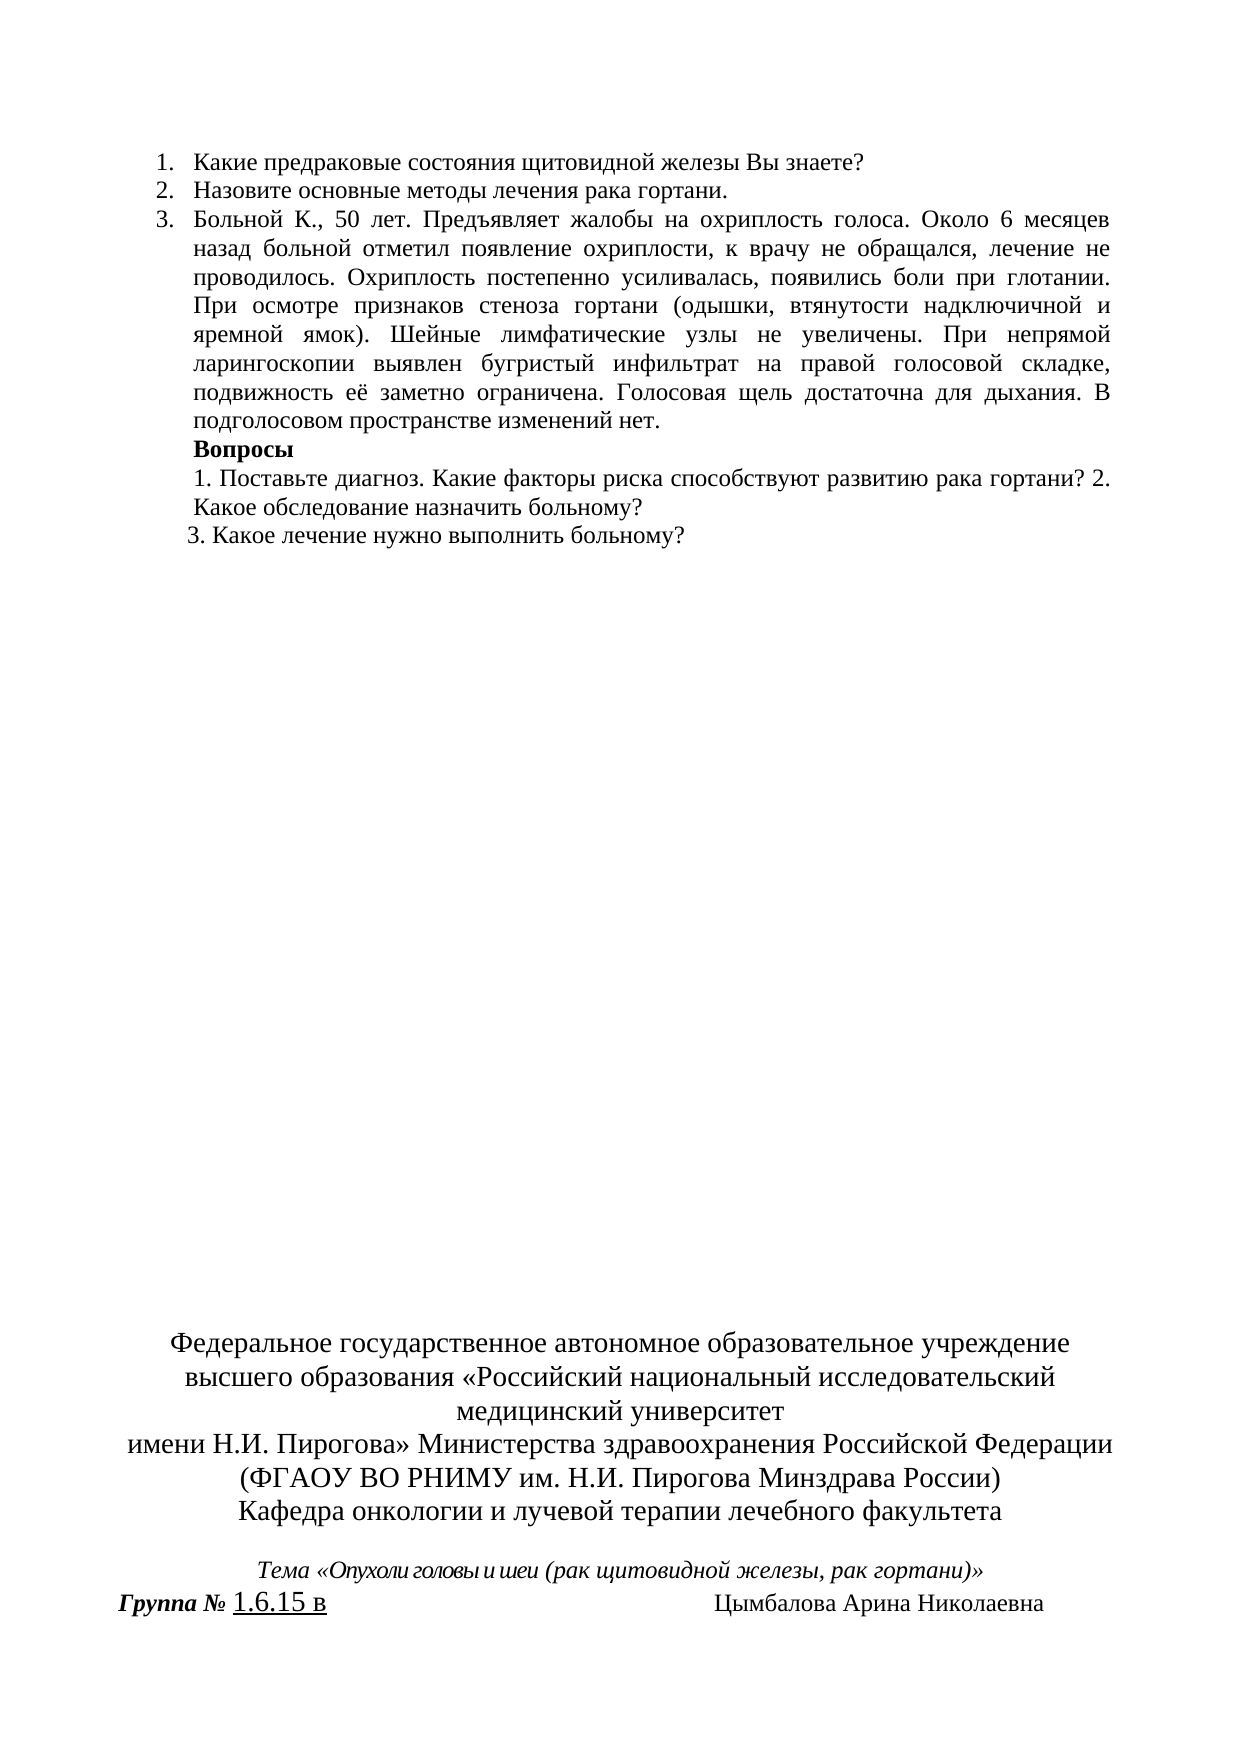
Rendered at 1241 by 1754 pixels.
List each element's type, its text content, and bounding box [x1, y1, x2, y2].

text Тема «Опухоли головы и шеи (рак щитовидной железы, рак гортани)» [118, 1556, 1122, 1584]
text имени Н.И. Пирогова» Министерства здравоохранения Российской Федерации [118, 1426, 1122, 1460]
list Назовите основные методы лечения рака гортани. [156, 176, 1122, 204]
text Кафедра онкологии и лучевой терапии лечебного факультета [118, 1493, 1122, 1527]
list Вопросы [193, 434, 1111, 463]
list Больной К., 50 лет. Предъявляет жалобы на охриплость голоса. Около 6 месяцев назад больной отметил появление охриплости, к врачу не обращался, лечение не проводилось. Охриплость постепенно усиливалась, появились боли при глотании. При осмотре признаков стеноза гортани (одышки, втянутости надключичной и яремной ямок). Шейные лимфатические узлы не увеличены. При непрямой ларингоскопии выявлен бугристый инфильтрат на правой голосовой складке, подвижность её заметно ограничена. Голосовая щель достаточна для дыхания. В подголосовом пространстве изменений нет. [156, 204, 1111, 434]
text (ФГАОУ ВО РНИМУ им. Н.И. Пирогова Минздрава России) [118, 1460, 1122, 1493]
text Федеральное государственное автономное образовательное учреждение [118, 1326, 1122, 1359]
list 1. Поставьте диагноз. Какие факторы риска способствуют развитию рака гортани? 2. Какое обследование назначить больному? [193, 463, 1111, 521]
text Группа № 1.6.15 в Цымбалова Арина Николаевна [118, 1584, 1122, 1618]
list Какие предраковые состояния щитовидной железы Вы знаете? [156, 147, 1122, 176]
text высшего образования «Российский национальный исследовательский медицинский университет [118, 1359, 1122, 1426]
text 3. Какое лечение нужно выполнить больному? [118, 521, 1111, 549]
